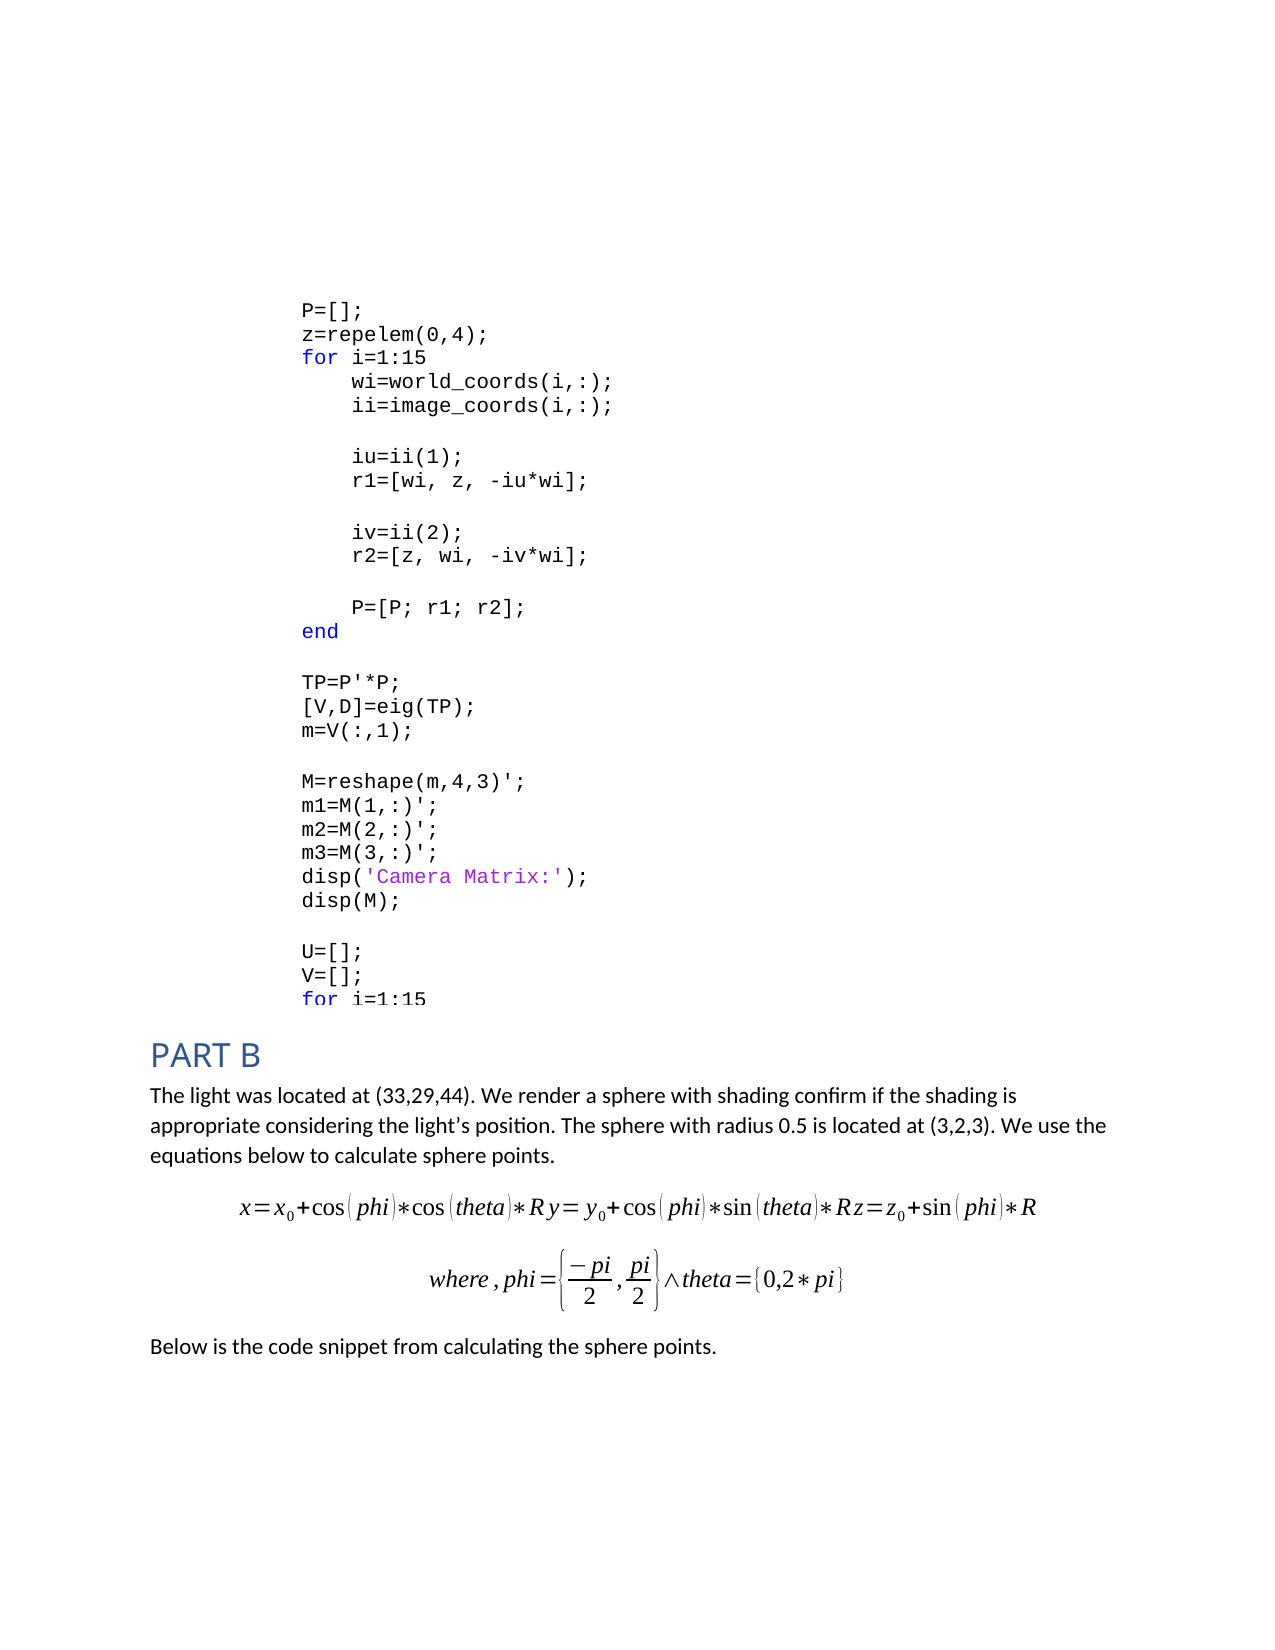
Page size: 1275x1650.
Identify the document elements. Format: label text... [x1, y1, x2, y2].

text The light was located at (33,29,44). We render a sphere with shading confirm if the shading is appropriate considering the light’s position. The sphere with radius 0.5 is located at (3,2,3). We use the equations below to calculate sphere points. [150, 1081, 1125, 1169]
text Below is the code snippet from calculating the sphere points. [150, 1332, 1125, 1360]
subtitle PART B [150, 1032, 1125, 1077]
